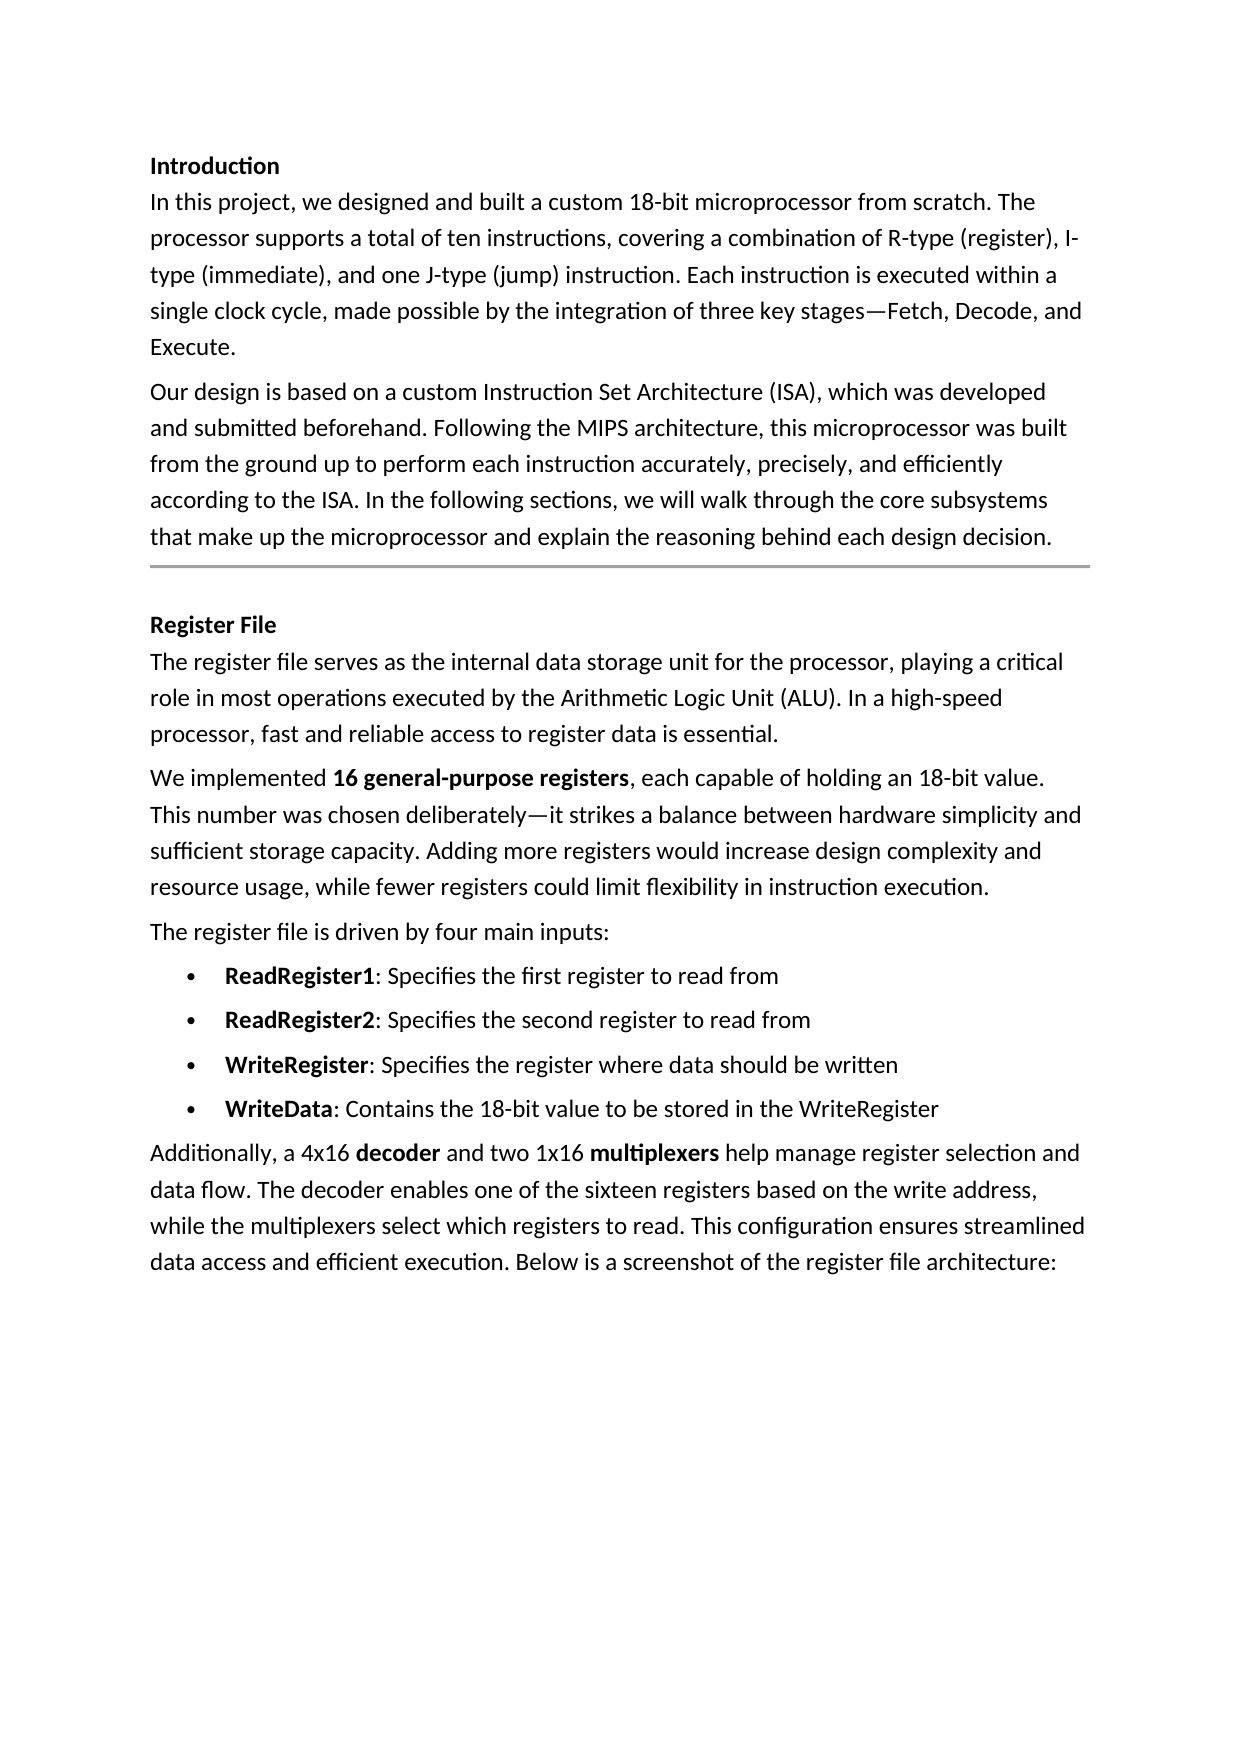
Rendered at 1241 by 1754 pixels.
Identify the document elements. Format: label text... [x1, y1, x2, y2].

list ReadRegister1: Specifies the first register to read from [187, 960, 1090, 991]
text Additionally, a 4x16 decoder and two 1x16 multiplexers help manage register selection and data flow. The decoder enables one of the sixteen registers based on the write address, while the multiplexers select which registers to read. This configuration ensures streamlined data access and efficient execution. Below is a screenshot of the register file architecture: [150, 1137, 1090, 1277]
text We implemented 16 general-purpose registers, each capable of holding an 18-bit value. This number was chosen deliberately—it strikes a balance between hardware simplicity and sufficient storage capacity. Adding more registers would increase design complexity and resource usage, while fewer registers could limit flexibility in instruction execution. [150, 762, 1090, 902]
text The register file is driven by four main inputs: [150, 916, 1090, 946]
list WriteData: Contains the 18-bit value to be stored in the WriteRegister [187, 1093, 1090, 1124]
list ReadRegister2: Specifies the second register to read from [187, 1004, 1090, 1035]
text Register File The register file serves as the internal data storage unit for the processor, playing a critical role in most operations executed by the Arithmetic Logic Unit (ALU). In a high-speed processor, fast and reliable access to register data is essential. [150, 609, 1090, 749]
text Introduction In this project, we designed and built a custom 18-bit microprocessor from scratch. The processor supports a total of ten instructions, covering a combination of R-type (register), I-type (immediate), and one J-type (jump) instruction. Each instruction is executed within a single clock cycle, made possible by the integration of three key stages—Fetch, Decode, and Execute. [150, 150, 1090, 362]
text Our design is based on a custom Instruction Set Architecture (ISA), which was developed and submitted beforehand. Following the MIPS architecture, this microprocessor was built from the ground up to perform each instruction accurately, precisely, and efficiently according to the ISA. In the following sections, we will walk through the core subsystems that make up the microprocessor and explain the reasoning behind each design decision. [150, 376, 1090, 551]
list WriteRegister: Specifies the register where data should be written [187, 1049, 1090, 1079]
